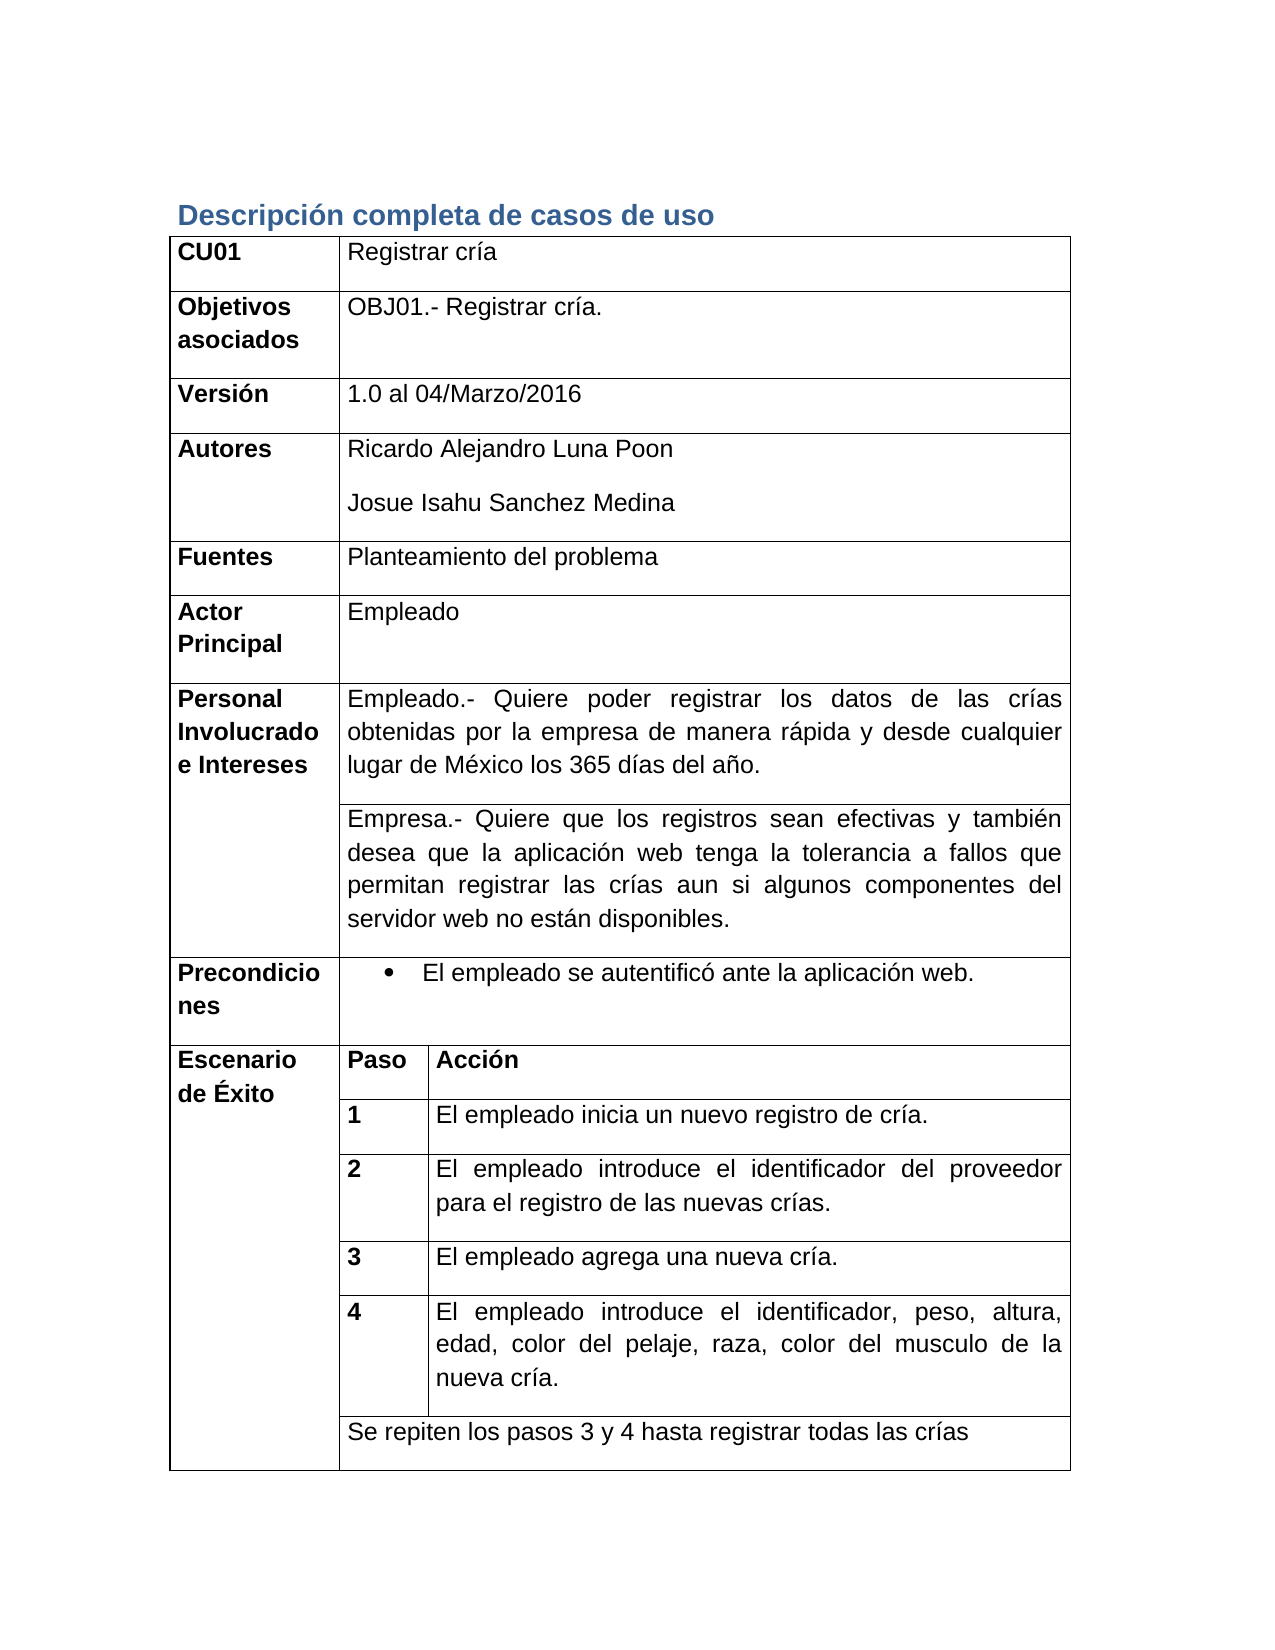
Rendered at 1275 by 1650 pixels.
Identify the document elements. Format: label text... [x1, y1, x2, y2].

table_cell Paso [340, 1046, 428, 1099]
table_cell Ricardo Alejandro Luna Poon Josue Isahu Sanchez Medina [340, 434, 1070, 541]
table_cell Fuentes [171, 542, 339, 595]
table_cell Empleado.- Quiere poder registrar los datos de las crías obtenidas por la empresa de manera rápida y desde cualquier lugar de México los 365 días del año. [340, 684, 1070, 803]
table_cell Actor Principal [171, 596, 339, 683]
table_header CU01 [171, 237, 339, 291]
table_header Registrar cría [340, 237, 1070, 291]
table_cell OBJ01.- Registrar cría. [340, 292, 1070, 378]
table_cell El empleado agrega una nueva cría. [429, 1242, 1070, 1295]
table_cell 4 [340, 1296, 428, 1416]
table_cell 1.0 al 04/Marzo/2016 [340, 379, 1070, 433]
table_cell Se repiten los pasos 3 y 4 hasta registrar todas las crías [340, 1417, 1070, 1470]
table_cell Personal Involucrado e Intereses [171, 684, 339, 957]
table_cell Versión [171, 379, 339, 433]
subtitle Descripción completa de casos de uso [177, 198, 1098, 231]
table_cell Objetivos asociados [171, 292, 339, 378]
table_cell Escenario de Éxito [171, 1046, 339, 1470]
table_cell Planteamiento del problema [340, 542, 1070, 595]
table_cell Autores [171, 434, 339, 541]
table_cell El empleado introduce el identificador, peso, altura, edad, color del pelaje, raza, color del musculo de la nueva cría. [429, 1296, 1070, 1416]
table_cell El empleado se autentificó ante la aplicación web. [340, 958, 1070, 1044]
table_cell 2 [340, 1155, 428, 1241]
table_cell Empresa.- Quiere que los registros sean efectivas y también desea que la aplicación web tenga la tolerancia a fallos que permitan registrar las crías aun si algunos componentes del servidor web no están disponibles. [340, 805, 1070, 957]
table_cell Precondiciones [171, 958, 339, 1044]
table_cell 3 [340, 1242, 428, 1295]
table_cell El empleado introduce el identificador del proveedor para el registro de las nuevas crías. [429, 1155, 1070, 1241]
table_cell El empleado inicia un nuevo registro de cría. [429, 1100, 1070, 1153]
table_cell Acción [429, 1046, 1070, 1099]
table_cell Empleado [340, 596, 1070, 683]
table_cell 1 [340, 1100, 428, 1153]
